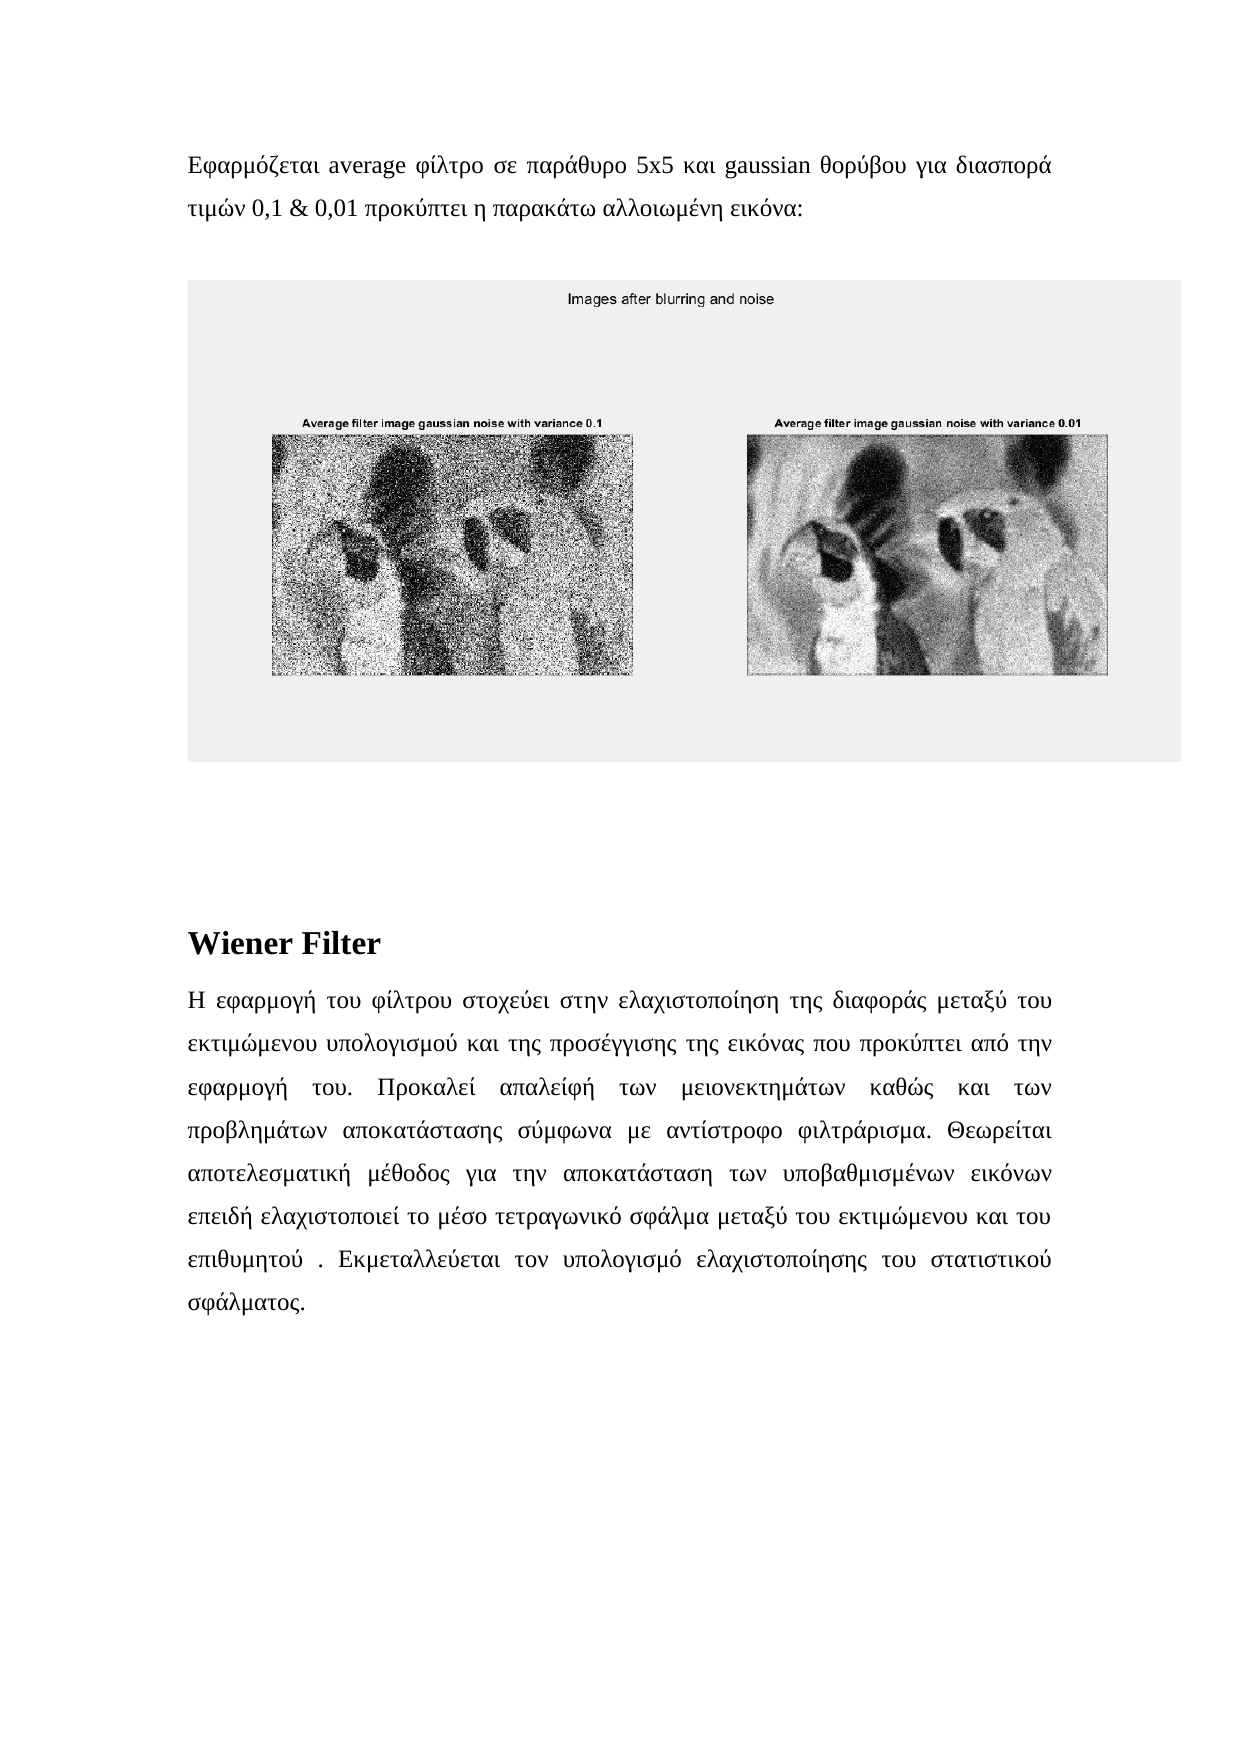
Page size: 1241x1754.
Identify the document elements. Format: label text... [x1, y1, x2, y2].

picture [187, 280, 1182, 762]
text Η εφαρμογή του φίλτρου στοχεύει στην ελαχιστοποίηση της διαφοράς μεταξύ του εκτιμώμενου υπολογισμού και της προσέγγισης της εικόνας που προκύπτει από την εφαρμογή του. Προκαλεί απαλείφή των μειονεκτημάτων καθώς και των προβλημάτων αποκατάστασης σύμφωνα με αντίστροφο φιλτράρισμα. Θεωρείται αποτελεσματική μέθοδος για την αποκατάσταση των υποβαθμισμένων εικόνων επειδή ελαχιστοποιεί το μέσο τετραγωνικό σφάλμα μεταξύ του εκτιμώμενου και του επιθυμητού . Εκμεταλλεύεται τον υπολογισμό ελαχιστοποίησης του στατιστικού σφάλματος. [187, 985, 1053, 1316]
text Eφαρμόζεται average φίλτρο σε παράθυρο 5x5 και gaussian θορύβου για διασπορά τιμών 0,1 & 0,01 προκύπτει η παρακάτω αλλοιωμένη εικόνα: [187, 150, 1053, 222]
subtitle Wiener Filter [187, 923, 1053, 961]
